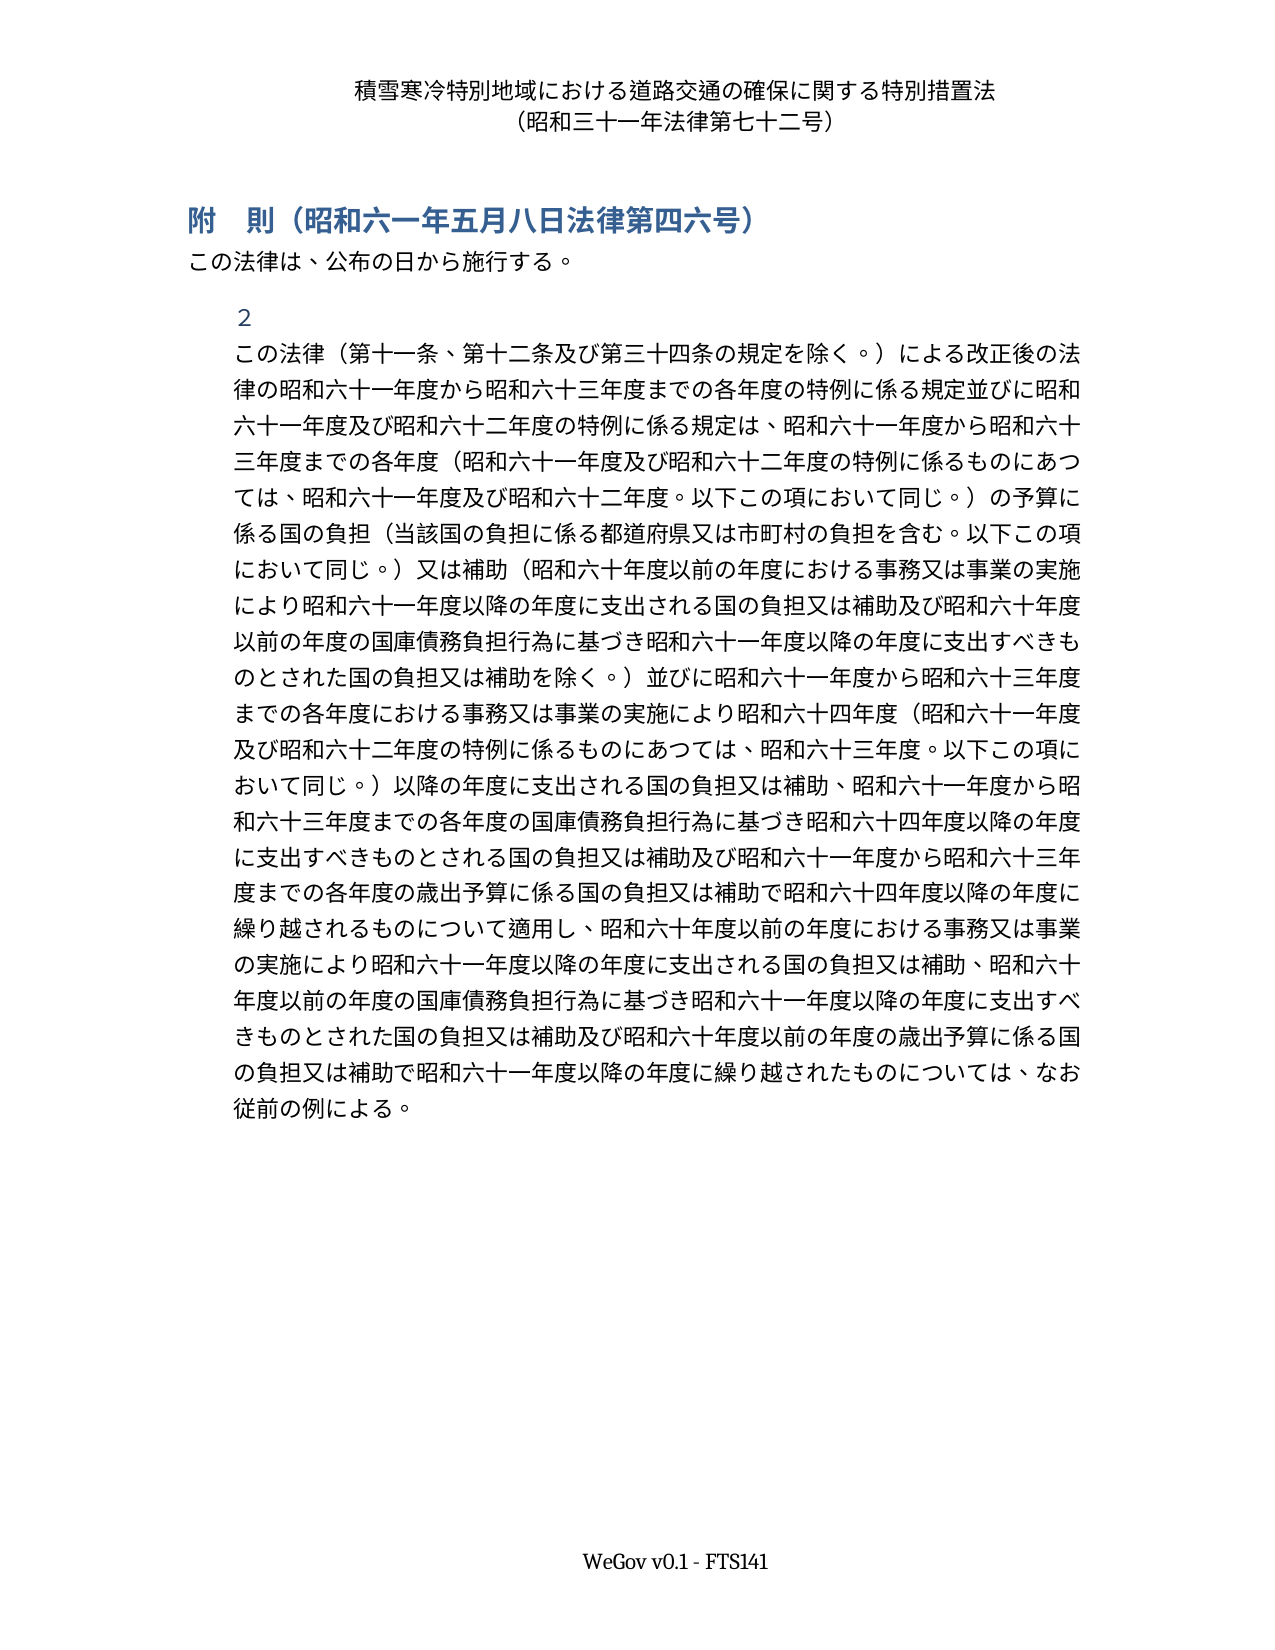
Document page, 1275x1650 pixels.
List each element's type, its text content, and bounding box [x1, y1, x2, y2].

text この法律は、公布の日から施行する。 [187, 246, 1087, 277]
subtitle 附 則（昭和六一年五月八日法律第四六号） [187, 200, 1087, 240]
subtitle ２ [233, 302, 1087, 334]
text この法律（第十一条、第十二条及び第三十四条の規定を除く。）による改正後の法律の昭和六十一年度から昭和六十三年度までの各年度の特例に係る規定並びに昭和六十一年度及び昭和六十二年度の特例に係る規定は、昭和六十一年度から昭和六十三年度までの各年度（昭和六十一年度及び昭和六十二年度の特例に係るものにあつては、昭和六十一年度及び昭和六十二年度。以下この項において同じ。）の予算に係る国の負担（当該国の負担に係る都道府県又は市町村の負担を含む。以下この項において同じ。）又は補助（昭和六十年度以前の年度における事務又は事業の実施により昭和六十一年度以降の年度に支出される国の負担又は補助及び昭和六十年度以前の年度の国庫債務負担行為に基づき昭和六十一年度以降の年度に支出すべきものとされた国の負担又は補助を除く。）並びに昭和六十一年度から昭和六十三年度までの各年度における事務又は事業の実施により昭和六十四年度（昭和六十一年度及び昭和六十二年度の特例に係るものにあつては、昭和六十三年度。以下この項において同じ。）以降の年度に支出される国の負担又は補助、昭和六十一年度から昭和六十三年度までの各年度の国庫債務負担行為に基づき昭和六十四年度以降の年度に支出すべきものとされる国の負担又は補助及び昭和六十一年度から昭和六十三年度までの各年度の歳出予算に係る国の負担又は補助で昭和六十四年度以降の年度に繰り越されるものについて適用し、昭和六十年度以前の年度における事務又は事業の実施により昭和六十一年度以降の年度に支出される国の負担又は補助、昭和六十年度以前の年度の国庫債務負担行為に基づき昭和六十一年度以降の年度に支出すべきものとされた国の負担又は補助及び昭和六十年度以前の年度の歳出予算に係る国の負担又は補助で昭和六十一年度以降の年度に繰り越されたものについては、なお従前の例による。 [233, 338, 1087, 1124]
